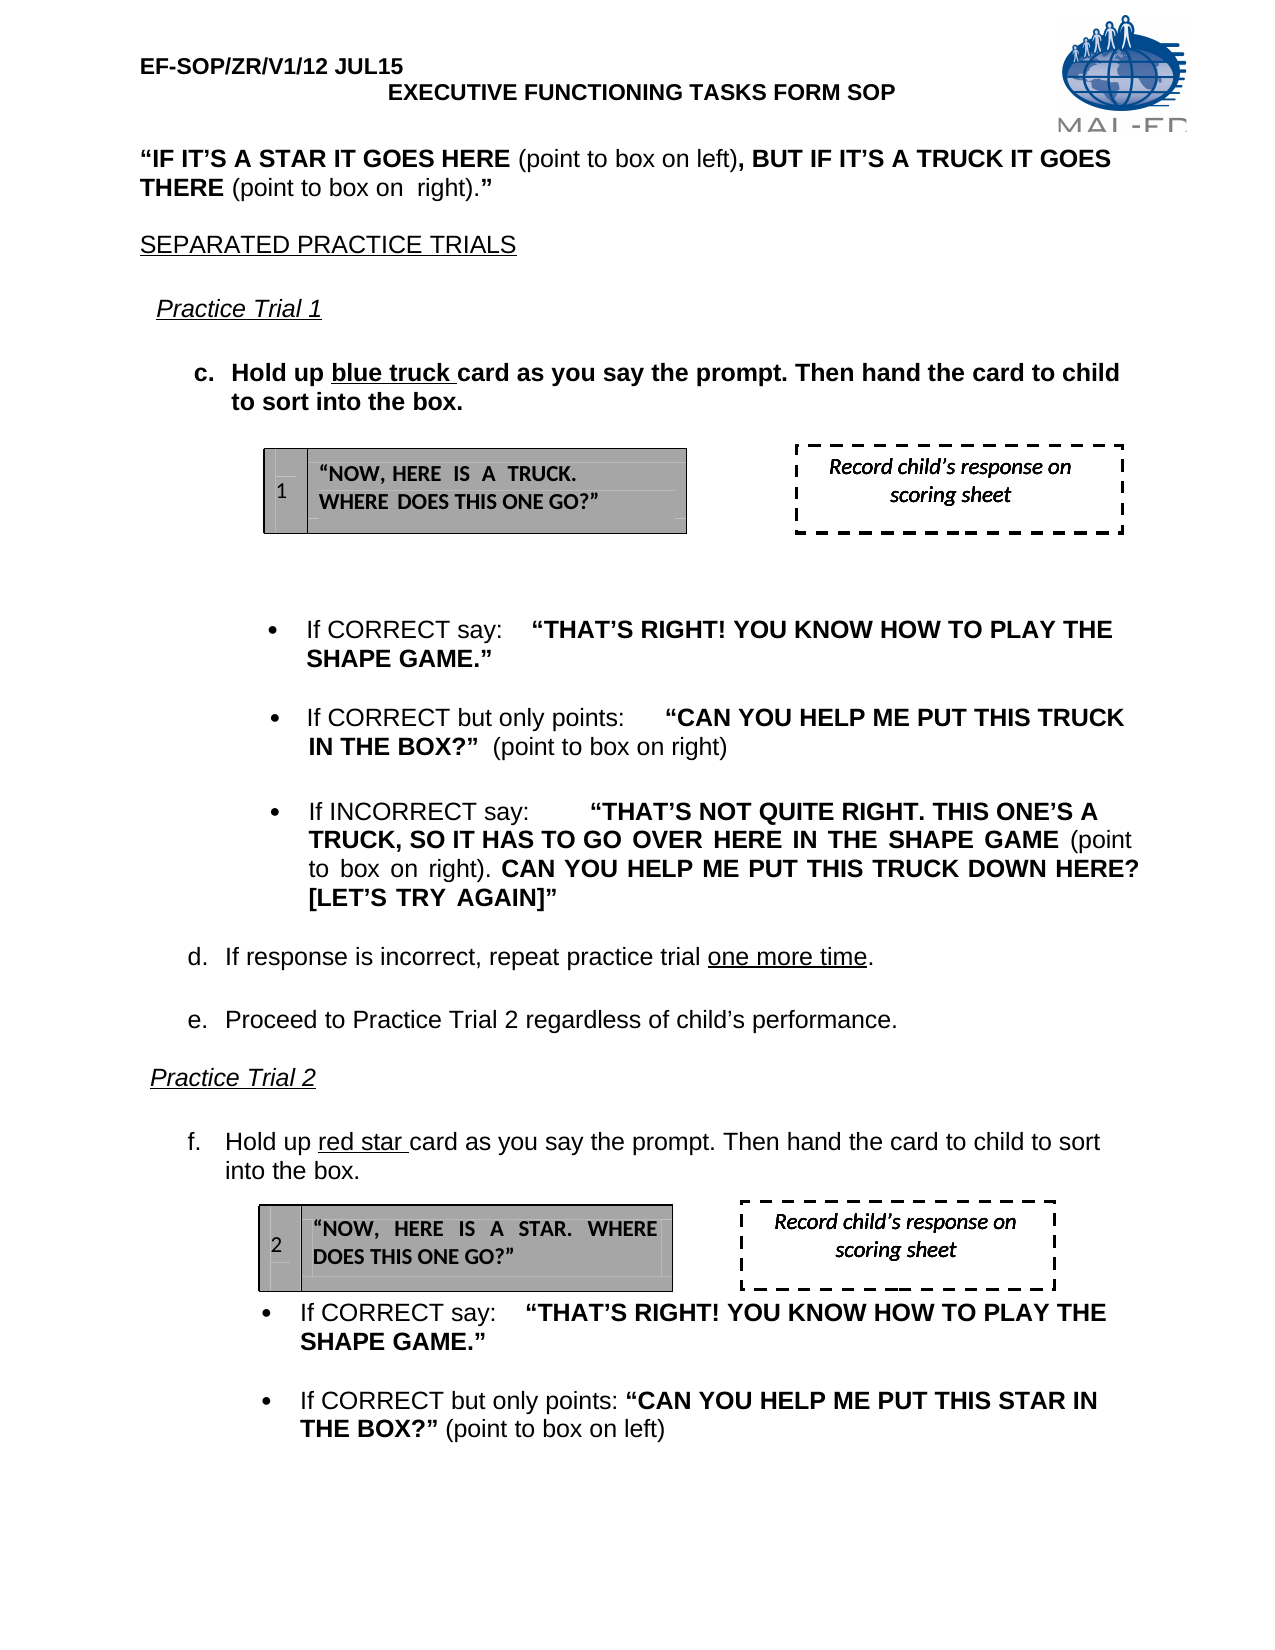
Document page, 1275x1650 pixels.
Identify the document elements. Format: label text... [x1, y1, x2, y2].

text SEPARATED PRACTICE TRIALS [139, 230, 1144, 259]
list If CORRECT but only points: “CAN YOU HELP ME PUT THIS TRUCK IN THE BOX?” (point to box on right) [271, 703, 1144, 760]
list If INCORRECT say: “THAT’S NOT QUITE RIGHT. THIS ONE’S A TRUCK, SO IT HAS TO GO OVER HERE IN THE SHAPE GAME (point to box on right). CAN YOU HELP ME PUT THIS TRUCK DOWN HERE? [LET’S TRY AGAIN]” [271, 797, 1144, 912]
list If CORRECT but only points: “CAN YOU HELP ME PUT THIS STAR IN THE BOX?” (point to box on left) [262, 1386, 1144, 1443]
text Practice Trial 2 [150, 1063, 1144, 1092]
list Proceed to Practice Trial 2 regardless of child’s performance. [187, 1005, 1144, 1034]
list Hold up red star card as you say the prompt. Then hand the card to child to sort into the box. [187, 1127, 1144, 1184]
text “IF IT’S A STAR IT GOES HERE (point to box on left), BUT IF IT’S A TRUCK IT GOES THERE (point to box on right).” [139, 144, 1144, 201]
picture [1058, 15, 1187, 131]
picture [743, 1210, 1053, 1281]
list Hold up blue truck card as you say the prompt. Then hand the card to child to sort into the box. [194, 358, 1144, 416]
list If response is incorrect, repeat practice trial one more time. [187, 941, 1144, 970]
picture [688, 445, 949, 515]
text Practice Trial 1 [156, 294, 1144, 323]
list If CORRECT say: “THAT’S RIGHT! YOU KNOW HOW TO PLAY THE SHAPE GAME.” [262, 1298, 1144, 1356]
list If CORRECT say: “THAT’S RIGHT! YOU KNOW HOW TO PLAY THE SHAPE GAME.” [269, 615, 1144, 673]
